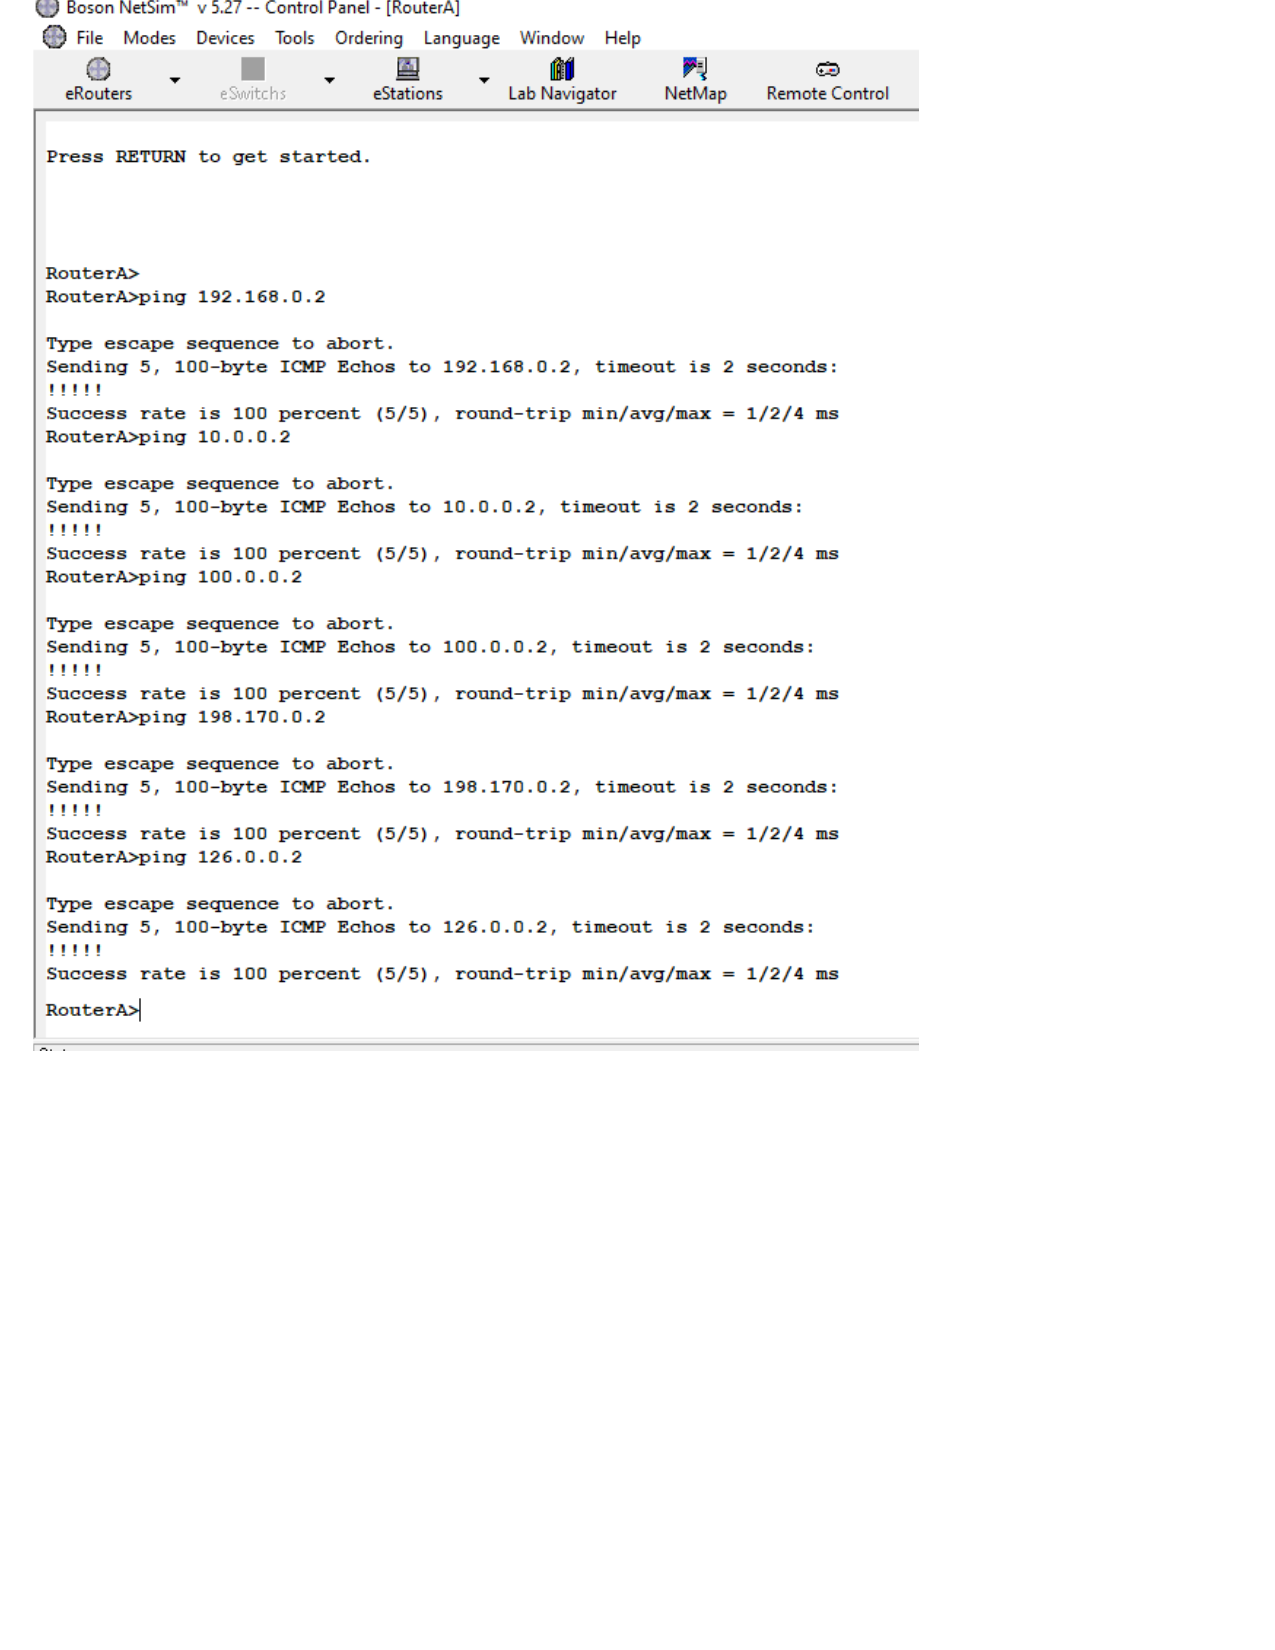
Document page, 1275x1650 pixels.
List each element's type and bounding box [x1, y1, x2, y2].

picture [33, 0, 919, 1051]
